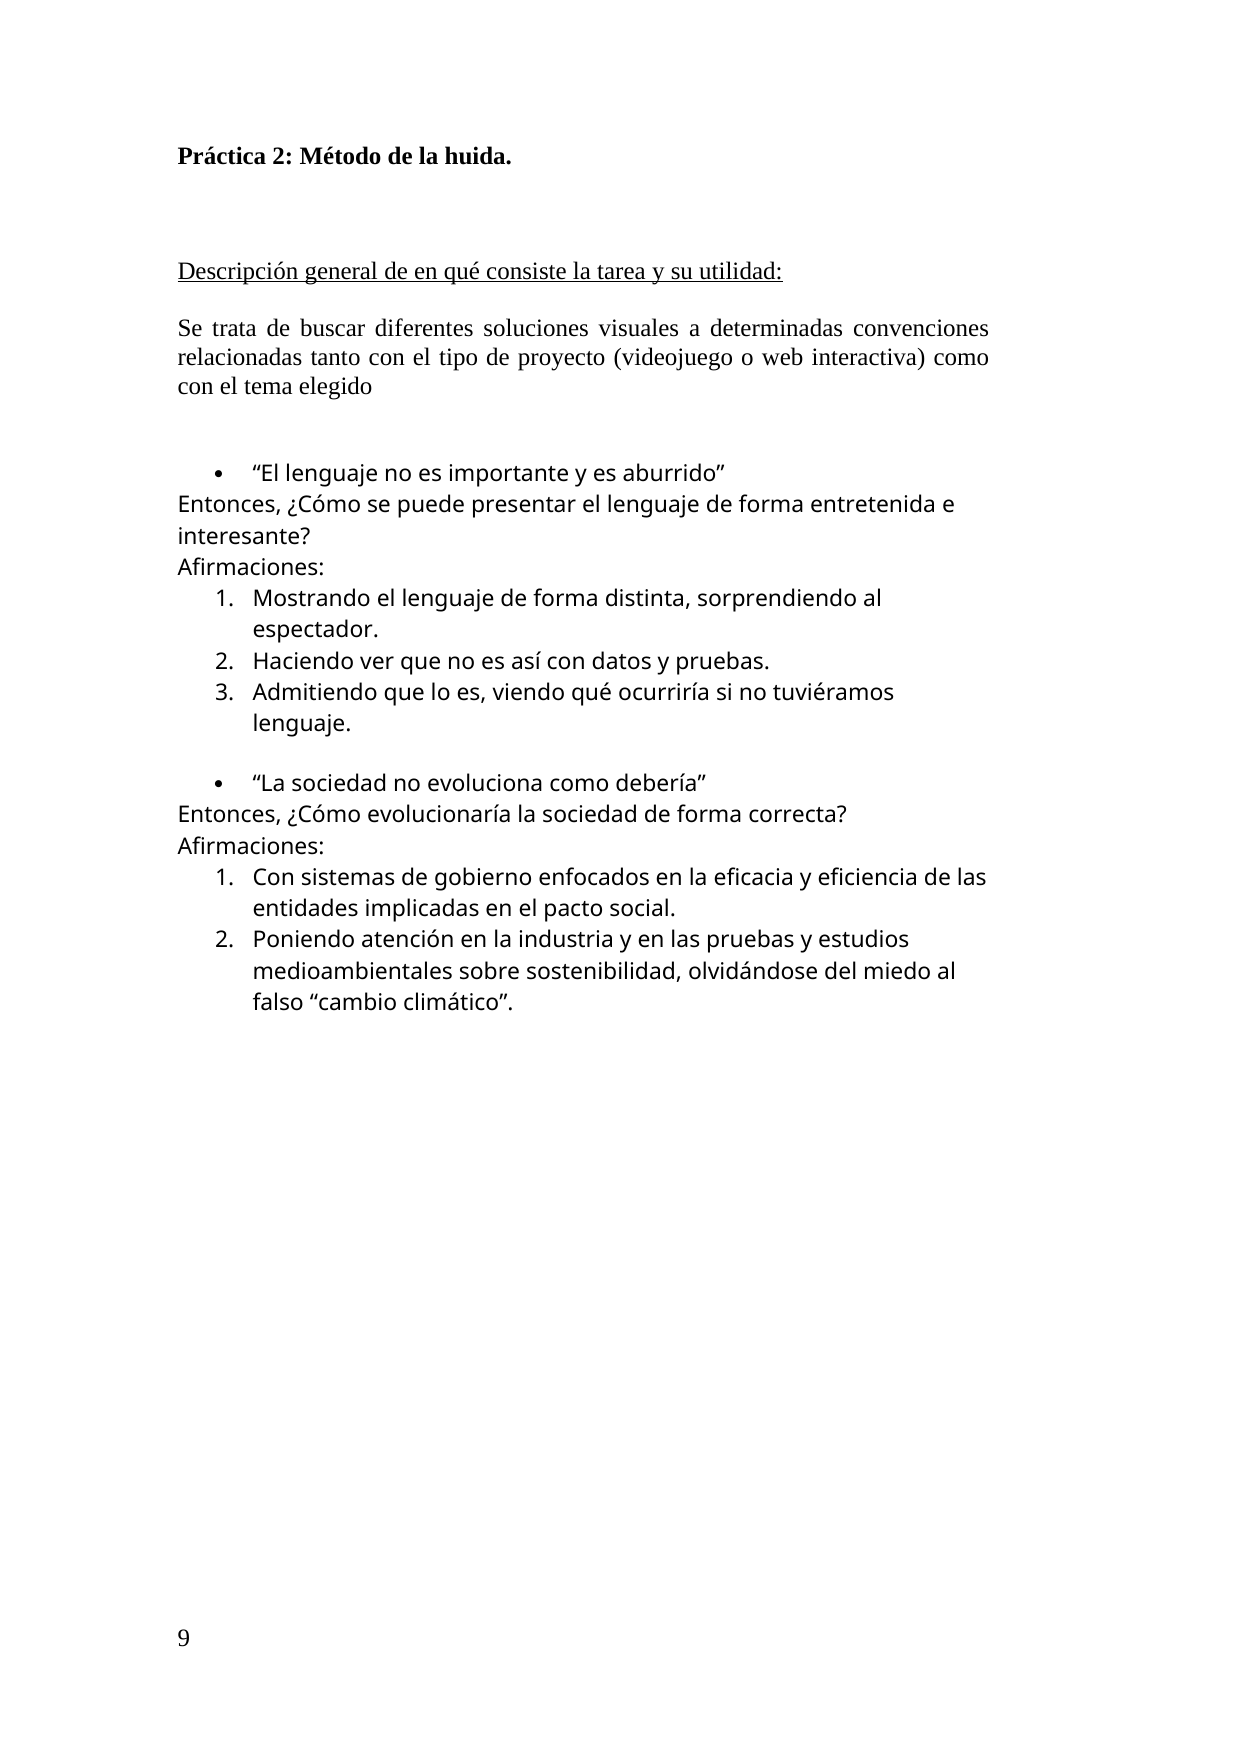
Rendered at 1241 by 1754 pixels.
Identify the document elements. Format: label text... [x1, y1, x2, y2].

list Admitiendo que lo es, viendo qué ocurriría si no tuviéramos lenguaje. [215, 676, 990, 738]
text Descripción general de en qué consiste la tarea y su utilidad: [177, 256, 990, 285]
list Poniendo atención en la industria y en las pruebas y estudios medioambientales sobre sostenibilidad, olvidándose del miedo al falso “cambio climático”. [215, 923, 990, 1017]
text Entonces, ¿Cómo evolucionaría la sociedad de forma correcta? [177, 798, 990, 830]
text Afirmaciones: [177, 830, 990, 861]
list Mostrando el lenguaje de forma distinta, sorprendiendo al espectador. [215, 582, 990, 645]
list “La sociedad no evoluciona como debería” [215, 767, 990, 798]
list Haciendo ver que no es así con datos y pruebas. [215, 645, 990, 676]
text Afirmaciones: [177, 551, 990, 582]
list “El lenguaje no es importante y es aburrido” [215, 457, 990, 488]
text Se trata de buscar diferentes soluciones visuales a determinadas convenciones relacionadas tanto con el tipo de proyecto (videojuego o web interactiva) como con el tema elegido [177, 313, 990, 400]
list Con sistemas de gobierno enfocados en la eficacia y eficiencia de las entidades implicadas en el pacto social. [215, 861, 990, 923]
text Entonces, ¿Cómo se puede presentar el lenguaje de forma entretenida e interesante? [177, 488, 990, 551]
text Práctica 2: Método de la huida. [177, 141, 990, 170]
